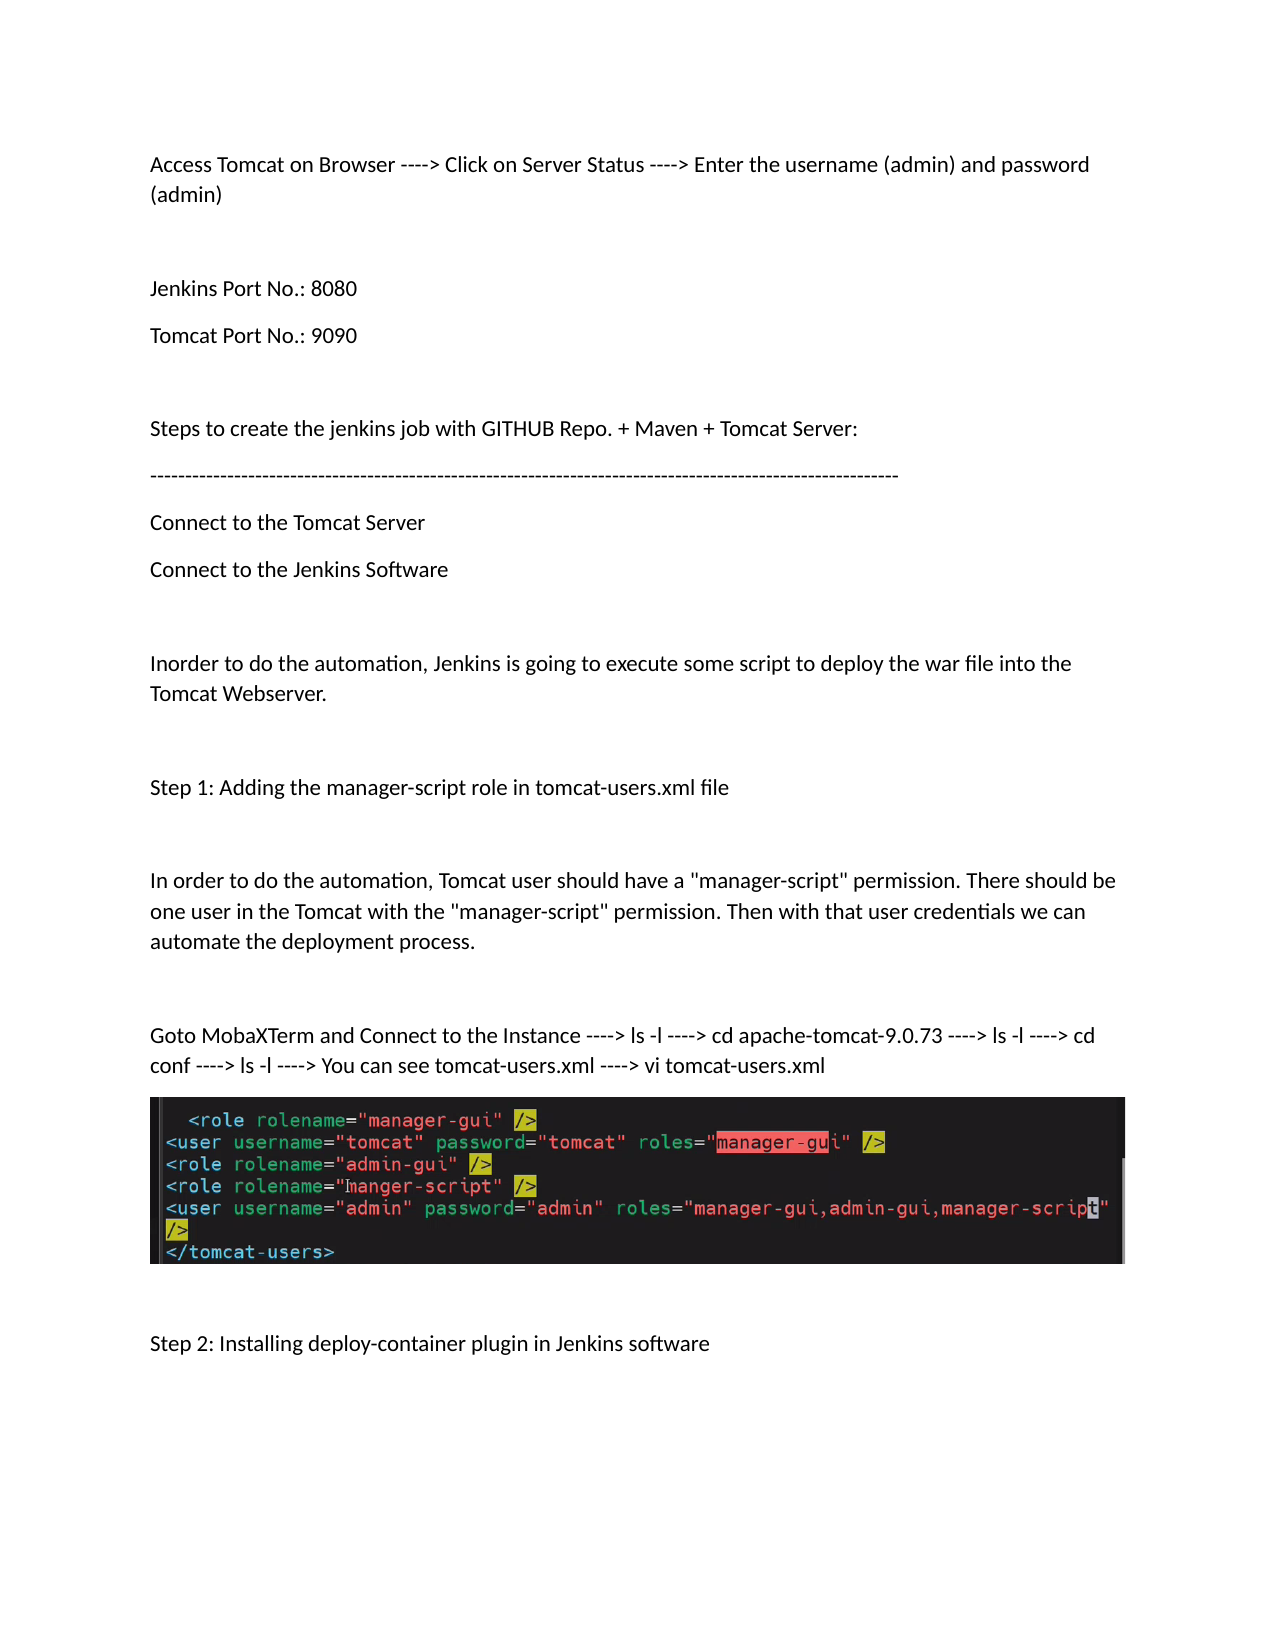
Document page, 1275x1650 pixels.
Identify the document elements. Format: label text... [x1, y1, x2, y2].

text Connect to the Jenkins Software [150, 555, 1125, 583]
text Goto MobaXTerm and Connect to the Instance ----> ls -l ----> cd apache-tomcat-9.0.73 ----> ls -l ----> cd conf ----> ls -l ----> You can see tomcat-users.xml ----> vi tomcat-users.xml [150, 1021, 1125, 1079]
text ----------------------------------------------------------------------------------------------------------- [150, 461, 1125, 489]
text Steps to create the jenkins job with GITHUB Repo. + Maven + Tomcat Server: [150, 414, 1125, 443]
text Step 1: Adding the manager-script role in tomcat-users.xml file [150, 773, 1125, 801]
text Access Tomcat on Browser ----> Click on Server Status ----> Enter the username (admin) and password (admin) [150, 150, 1125, 208]
text In order to do the automation, Tomcat user should have a "manager-script" permission. There should be one user in the Tomcat with the "manager-script" permission. Then with that user credentials we can automate the deployment process. [150, 867, 1125, 955]
text Step 2: Installing deploy-container plugin in Jenkins software [150, 1329, 1125, 1358]
text Inorder to do the automation, Jenkins is going to execute some script to deploy the war file into the Tomcat Webserver. [150, 649, 1125, 707]
text Connect to the Tomcat Server [150, 508, 1125, 536]
text Tomcat Port No.: 9090 [150, 321, 1125, 349]
text Jenkins Port No.: 8080 [150, 274, 1125, 302]
picture [150, 1097, 1125, 1264]
